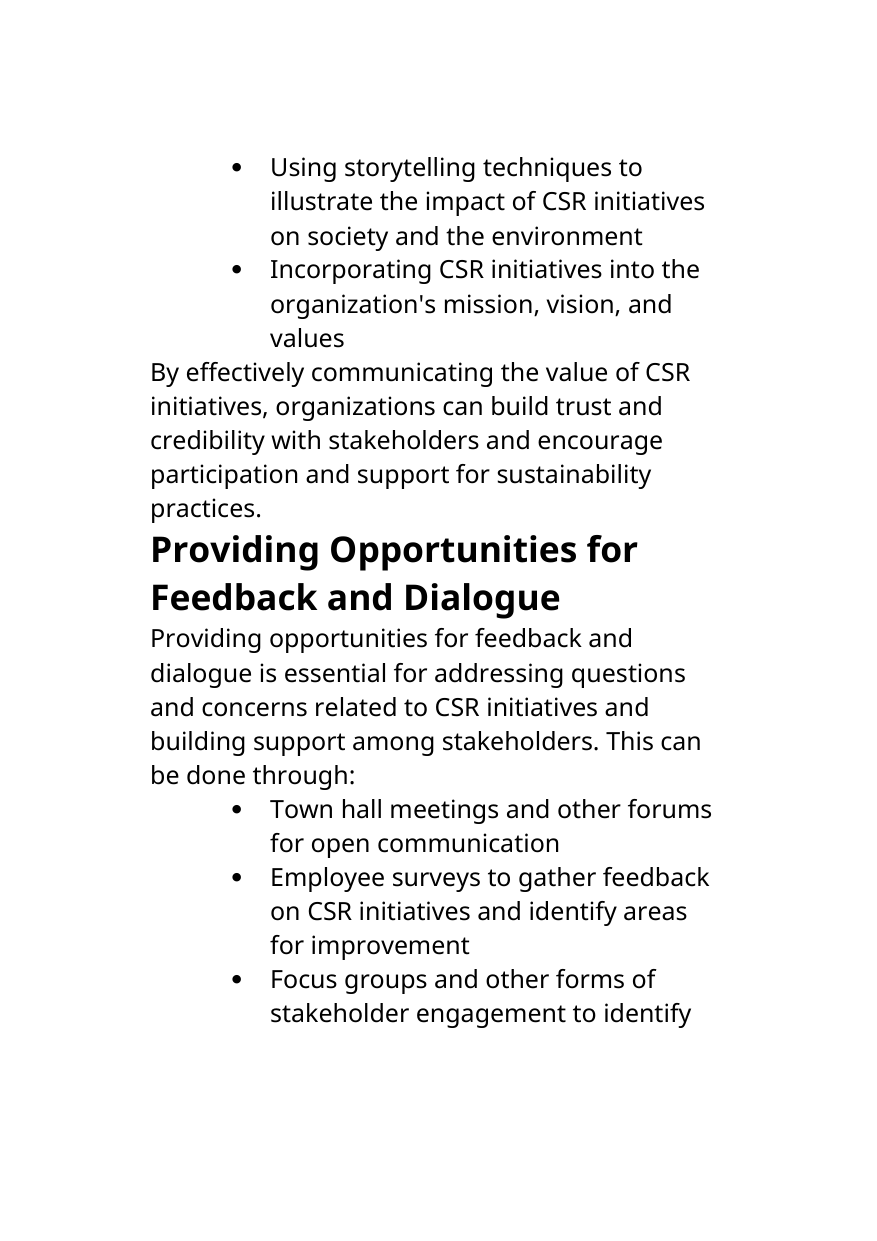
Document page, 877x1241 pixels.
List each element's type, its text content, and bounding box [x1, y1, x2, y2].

text By effectively communicating the value of CSR initiatives, organizations can build trust and credibility with stakeholders and encourage participation and support for sustainability practices. [150, 354, 727, 525]
list Employee surveys to gather feedback on CSR initiatives and identify areas for improvement [232, 859, 727, 962]
list Incorporating CSR initiatives into the organization's mission, vision, and values [232, 252, 727, 354]
subtitle Providing Opportunities for Feedback and Dialogue [150, 525, 727, 621]
list Town hall meetings and other forums for open communication [232, 791, 727, 859]
list Using storytelling techniques to illustrate the impact of CSR initiatives on society and the environment [232, 150, 727, 252]
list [232, 962, 727, 1030]
text Providing opportunities for feedback and dialogue is essential for addressing questions and concerns related to CSR initiatives and building support among stakeholders. This can be done through: [150, 621, 727, 791]
